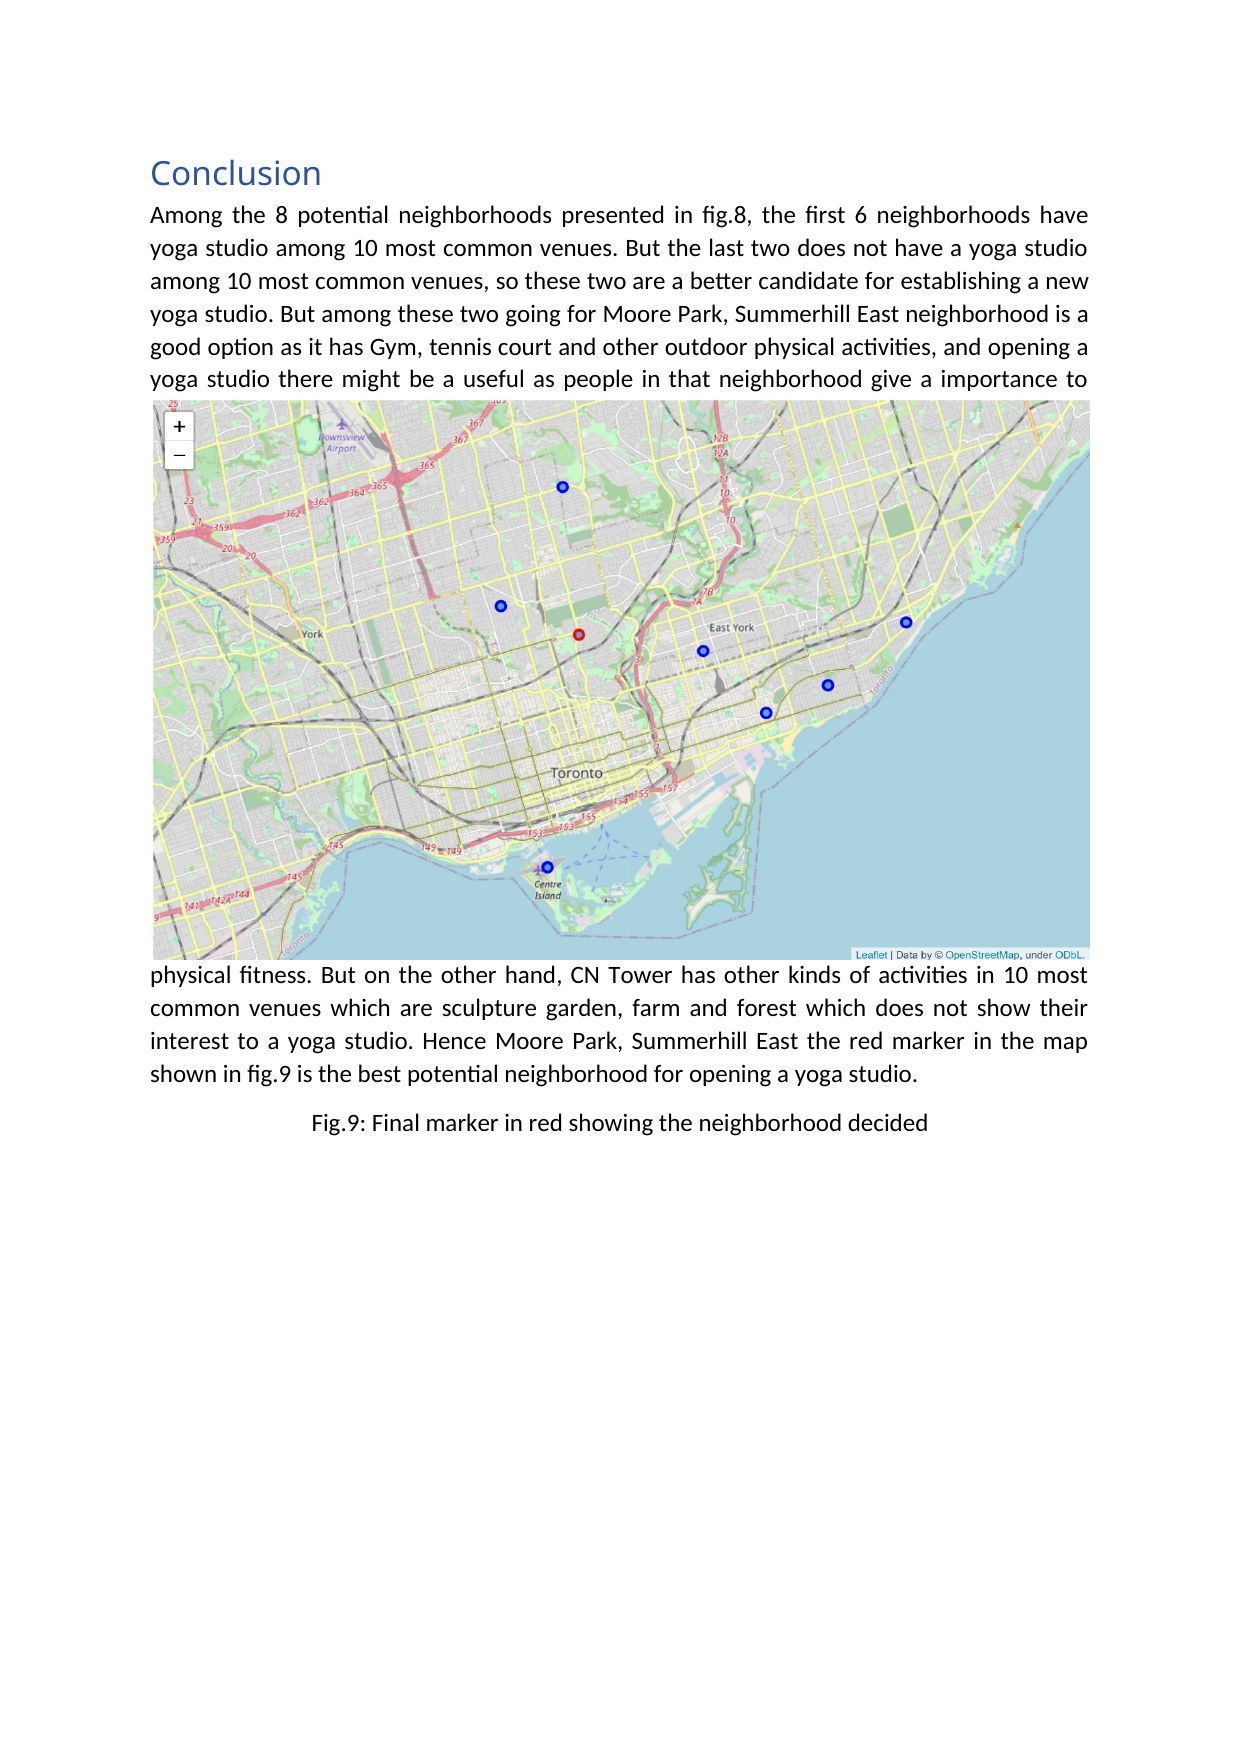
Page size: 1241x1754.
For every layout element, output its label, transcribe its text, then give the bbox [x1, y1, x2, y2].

subtitle Conclusion [150, 150, 1090, 195]
text Among the 8 potential neighborhoods presented in fig.8, the first 6 neighborhoods have yoga studio among 10 most common venues. But the last two does not have a yoga studio among 10 most common venues, so these two are a better candidate for establishing a new yoga studio. But among these two going for Moore Park, Summerhill East neighborhood is a good option as it has Gym, tennis court and other outdoor physical activities, and opening a yoga studio there might be a useful as people in that neighborhood give a importance to physical fitness. But on the other hand, CN Tower has other kinds of activities in 10 most common venues which are sculpture garden, farm and forest which does not show their interest to a yoga studio. Hence Moore Park, Summerhill East the red marker in the map shown in fig.9 is the best potential neighborhood for opening a yoga studio. [150, 960, 1090, 1088]
text Fig.9: Final marker in red showing the neighborhood decided [150, 1108, 1090, 1138]
text Among the 8 potential neighborhoods presented in fig.8, the first 6 neighborhoods have yoga studio among 10 most common venues. But the last two does not have a yoga studio among 10 most common venues, so these two are a better candidate for establishing a new yoga studio. But among these two going for Moore Park, Summerhill East neighborhood is a good option as it has Gym, tennis court and other outdoor physical activities, and opening a yoga studio there might be a useful as people in that neighborhood give a importance to physical fitness. But on the other hand, CN Tower has other kinds of activities in 10 most common venues which are sculpture garden, farm and forest which does not show their interest to a yoga studio. Hence Moore Park, Summerhill East the red marker in the map shown in fig.9 is the best potential neighborhood for opening a yoga studio. [150, 199, 1090, 397]
picture [150, 397, 1091, 960]
